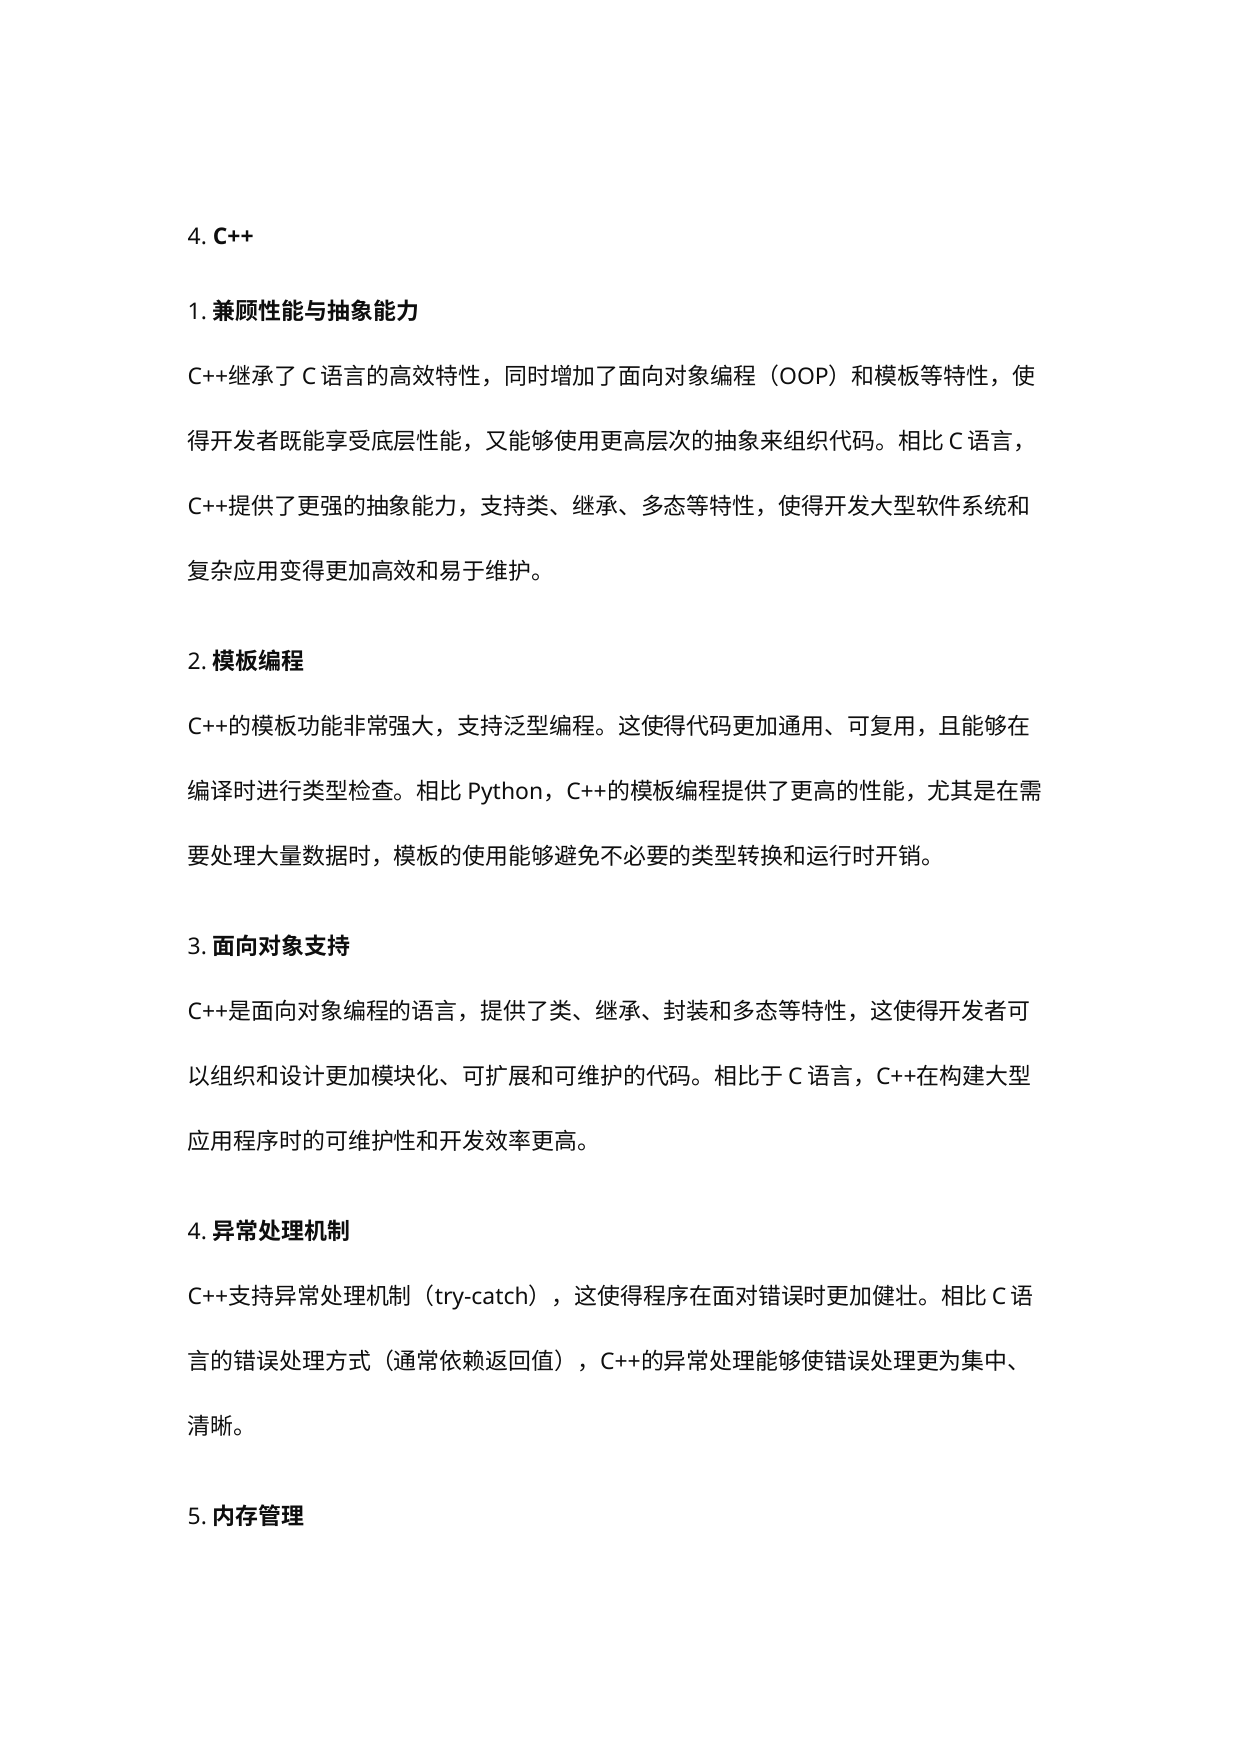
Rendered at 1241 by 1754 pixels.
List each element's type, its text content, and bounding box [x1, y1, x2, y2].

text C++继承了C语言的高效特性，同时增加了面向对象编程（OOP）和模板等特性，使得开发者既能享受底层性能，又能够使用更高层次的抽象来组织代码。相比C语言，C++提供了更强的抽象能力，支持类、继承、多态等特性，使得开发大型软件系统和复杂应用变得更加高效和易于维护。 [187, 342, 1053, 602]
text C++支持异常处理机制（try-catch），这使得程序在面对错误时更加健壮。相比C语言的错误处理方式（通常依赖返回值），C++的异常处理能够使错误处理更为集中、清晰。 [187, 1262, 1053, 1457]
text 1. 兼顾性能与抽象能力 [187, 277, 1053, 342]
text 4. C++ [187, 219, 1053, 252]
text 2. 模板编程 [187, 627, 1053, 692]
text 5. 内存管理 [187, 1482, 1053, 1547]
text C++的模板功能非常强大，支持泛型编程。这使得代码更加通用、可复用，且能够在编译时进行类型检查。相比Python，C++的模板编程提供了更高的性能，尤其是在需要处理大量数据时，模板的使用能够避免不必要的类型转换和运行时开销。 [187, 692, 1053, 887]
text C++是面向对象编程的语言，提供了类、继承、封装和多态等特性，这使得开发者可以组织和设计更加模块化、可扩展和可维护的代码。相比于C语言，C++在构建大型应用程序时的可维护性和开发效率更高。 [187, 977, 1053, 1172]
text 4. 异常处理机制 [187, 1197, 1053, 1262]
text 3. 面向对象支持 [187, 912, 1053, 977]
